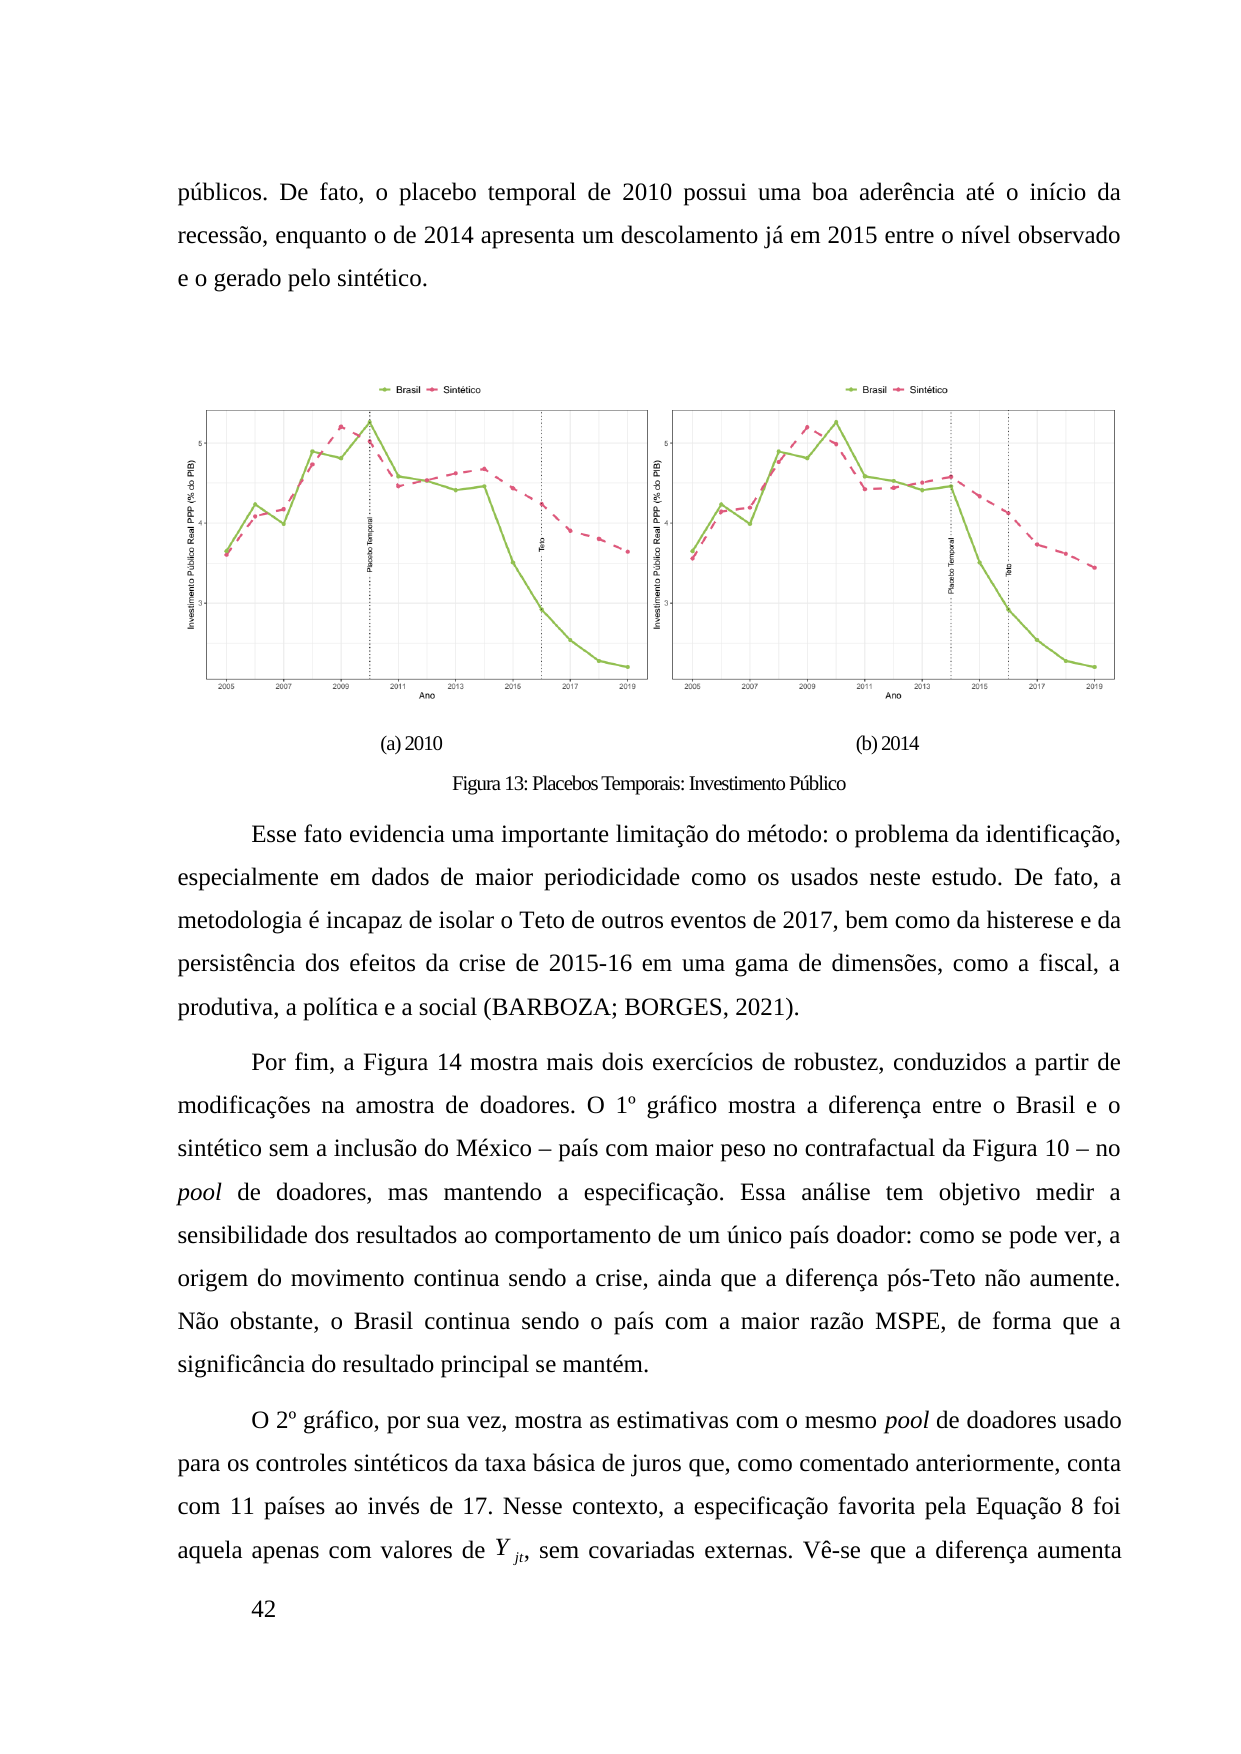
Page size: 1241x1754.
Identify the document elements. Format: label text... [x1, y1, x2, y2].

title (a) 2010 (b) 2014 [177, 730, 1122, 754]
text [177, 1405, 1122, 1565]
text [177, 177, 1122, 292]
text Esse fato evidencia uma importante limitação do método: o problema da identificação, especialmente em dados de maior periodicidade como os usados neste estudo. De fato, a metodologia é incapaz de isolar o Teto de outros eventos de 2017, bem como da histerese e da persistência dos efeitos da crise de 2015-16 em uma gama de dimensões, como a fiscal, a produtiva, a política e a social (BARBOZA; BORGES, 2021). [177, 819, 1122, 1020]
text Por fim, a Figura 14 mostra mais dois exercícios de robustez, conduzidos a partir de modificações na amostra de doadores. O 1º gráfico mostra a diferença entre o Brasil e o sintético sem a inclusão do México – país com maior peso no contrafactual da Figura 10 – no pool de doadores, mas mantendo a especificação. Essa análise tem objetivo medir a sensibilidade dos resultados ao comportamento de um único país doador: como se pode ver, a origem do movimento continua sendo a crise, ainda que a diferença pós-Teto não aumente. Não obstante, o Brasil continua sendo o país com a maior razão MSPE, de forma que a significância do resultado principal se mantém. [177, 1047, 1122, 1378]
text Figura 13: Placebos Temporais: Investimento Público [177, 771, 1122, 794]
